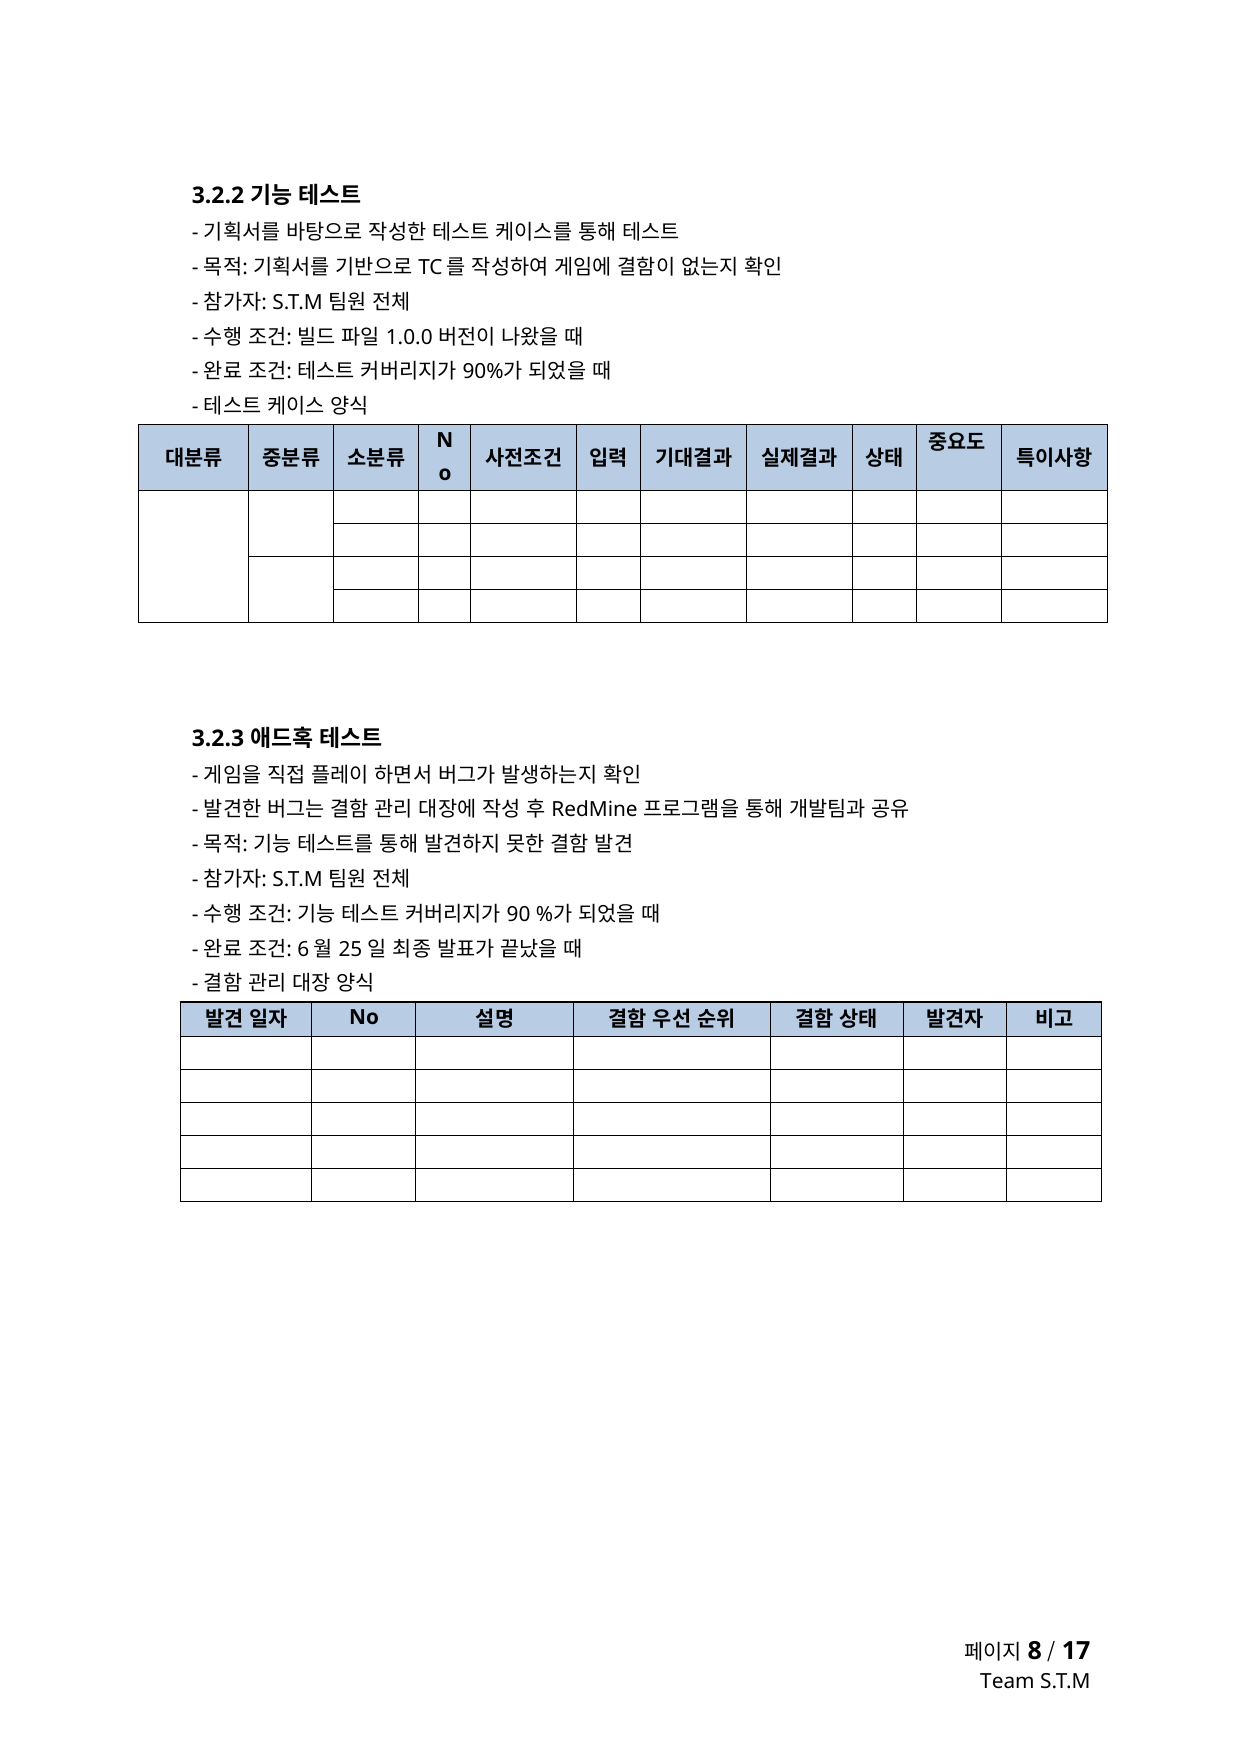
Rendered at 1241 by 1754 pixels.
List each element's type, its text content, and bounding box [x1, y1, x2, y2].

table_cell [471, 524, 576, 556]
table_header 상태 [853, 425, 916, 490]
table_header 입력 [577, 425, 640, 490]
table_cell [334, 557, 418, 589]
table_cell [1002, 590, 1107, 622]
table_cell [1007, 1070, 1101, 1102]
table_cell [771, 1103, 903, 1135]
table_cell [181, 1136, 311, 1168]
table_cell [917, 524, 1001, 556]
table_header 중분류 [249, 425, 333, 490]
text - 기획서를 바탕으로 작성한 테스트 케이스를 통해 테스트 [192, 216, 1090, 246]
table_cell [416, 1103, 573, 1135]
table_cell [771, 1169, 903, 1201]
table_cell [904, 1169, 1006, 1201]
table_cell [747, 590, 852, 622]
table_cell [577, 557, 640, 589]
table_cell [416, 1169, 573, 1201]
table_header 발견 일자 [181, 1003, 311, 1036]
table_header No [312, 1003, 415, 1036]
text 3.2.3 애드혹 테스트 [192, 719, 1090, 753]
table_cell [139, 491, 248, 622]
table_cell [419, 557, 470, 589]
table_header 소분류 [334, 425, 418, 490]
table_cell [574, 1103, 770, 1135]
table_cell [312, 1136, 415, 1168]
text - 목적: 기획서를 기반으로 TC를 작성하여 게임에 결함이 없는지 확인 [192, 250, 1090, 281]
table_cell [574, 1037, 770, 1069]
table_cell [747, 557, 852, 589]
text - 완료 조건: 6월 25 일 최종 발표가 끝났을 때 [192, 932, 1090, 962]
table_cell [853, 590, 916, 622]
table_cell [416, 1070, 573, 1102]
table_cell [577, 590, 640, 622]
table_cell [917, 557, 1001, 589]
table_cell [471, 590, 576, 622]
table_cell [641, 590, 746, 622]
table_cell [641, 524, 746, 556]
table_cell [471, 491, 576, 523]
table_header 발견자 [904, 1003, 1006, 1036]
text - 테스트 케이스 양식 [192, 389, 1090, 420]
table_cell [1002, 524, 1107, 556]
table_cell [1007, 1136, 1101, 1168]
table_cell [334, 524, 418, 556]
text - 수행 조건: 빌드 파일 1.0.0 버전이 나왔을 때 [192, 320, 1090, 350]
table_cell [181, 1070, 311, 1102]
text - 참가자: S.T.M 팀원 전체 [192, 285, 1090, 315]
table_cell [419, 491, 470, 523]
table_cell [574, 1070, 770, 1102]
table_cell [419, 590, 470, 622]
table_cell [1007, 1169, 1101, 1201]
table_cell [249, 557, 333, 622]
table_cell [312, 1070, 415, 1102]
table_cell [904, 1136, 1006, 1168]
text - 수행 조건: 기능 테스트 커버리지가 90 %가 되었을 때 [192, 897, 1090, 927]
table_cell [641, 491, 746, 523]
table_cell [747, 491, 852, 523]
table_cell [577, 491, 640, 523]
text - 발견한 버그는 결함 관리 대장에 작성 후 RedMine 프로그램을 통해 개발팀과 공유 [192, 793, 1090, 823]
table_header 결함 우선 순위 [574, 1003, 770, 1036]
table_header 대분류 [139, 425, 248, 490]
table_header 실제결과 [747, 425, 852, 490]
table_cell [334, 491, 418, 523]
table_cell [181, 1169, 311, 1201]
table_cell [771, 1037, 903, 1069]
table_cell [904, 1037, 1006, 1069]
table_header No [419, 425, 470, 490]
text - 목적: 기능 테스트를 통해 발견하지 못한 결함 발견 [192, 827, 1090, 858]
table_cell [641, 557, 746, 589]
text - 게임을 직접 플레이 하면서 버그가 발생하는지 확인 [192, 758, 1090, 788]
table_header 비고 [1007, 1003, 1101, 1036]
text - 참가자: S.T.M 팀원 전체 [192, 862, 1090, 892]
table_cell [181, 1103, 311, 1135]
table_cell [312, 1103, 415, 1135]
table_cell [312, 1037, 415, 1069]
table_cell [471, 557, 576, 589]
table_header 기대결과 [641, 425, 746, 490]
table_cell [416, 1037, 573, 1069]
table_cell [853, 491, 916, 523]
table_cell [771, 1136, 903, 1168]
table_cell [904, 1103, 1006, 1135]
table_cell [419, 524, 470, 556]
table_cell [574, 1136, 770, 1168]
table_cell [853, 524, 916, 556]
table_cell [771, 1070, 903, 1102]
table_header 사전조건 [471, 425, 576, 490]
table_header 결함 상태 [771, 1003, 903, 1036]
table_cell [249, 491, 333, 556]
table_header 설명 [416, 1003, 573, 1036]
table_cell [904, 1070, 1006, 1102]
text - 결함 관리 대장 양식 [192, 967, 1090, 997]
table_cell [181, 1037, 311, 1069]
table_header 중요도 [917, 425, 1001, 490]
table_cell [1007, 1037, 1101, 1069]
table_cell [917, 590, 1001, 622]
table_cell [312, 1169, 415, 1201]
text 3.2.2 기능 테스트 [192, 177, 1090, 211]
text - 완료 조건: 테스트 커버리지가 90%가 되었을 때 [192, 355, 1090, 385]
table_cell [574, 1169, 770, 1201]
table_cell [577, 524, 640, 556]
table_cell [1002, 491, 1107, 523]
table_cell [747, 524, 852, 556]
table_cell [416, 1136, 573, 1168]
table_cell [1007, 1103, 1101, 1135]
table_cell [334, 590, 418, 622]
table_cell [853, 557, 916, 589]
table_cell [917, 491, 1001, 523]
table_header 특이사항 [1002, 425, 1107, 490]
table_cell [1002, 557, 1107, 589]
